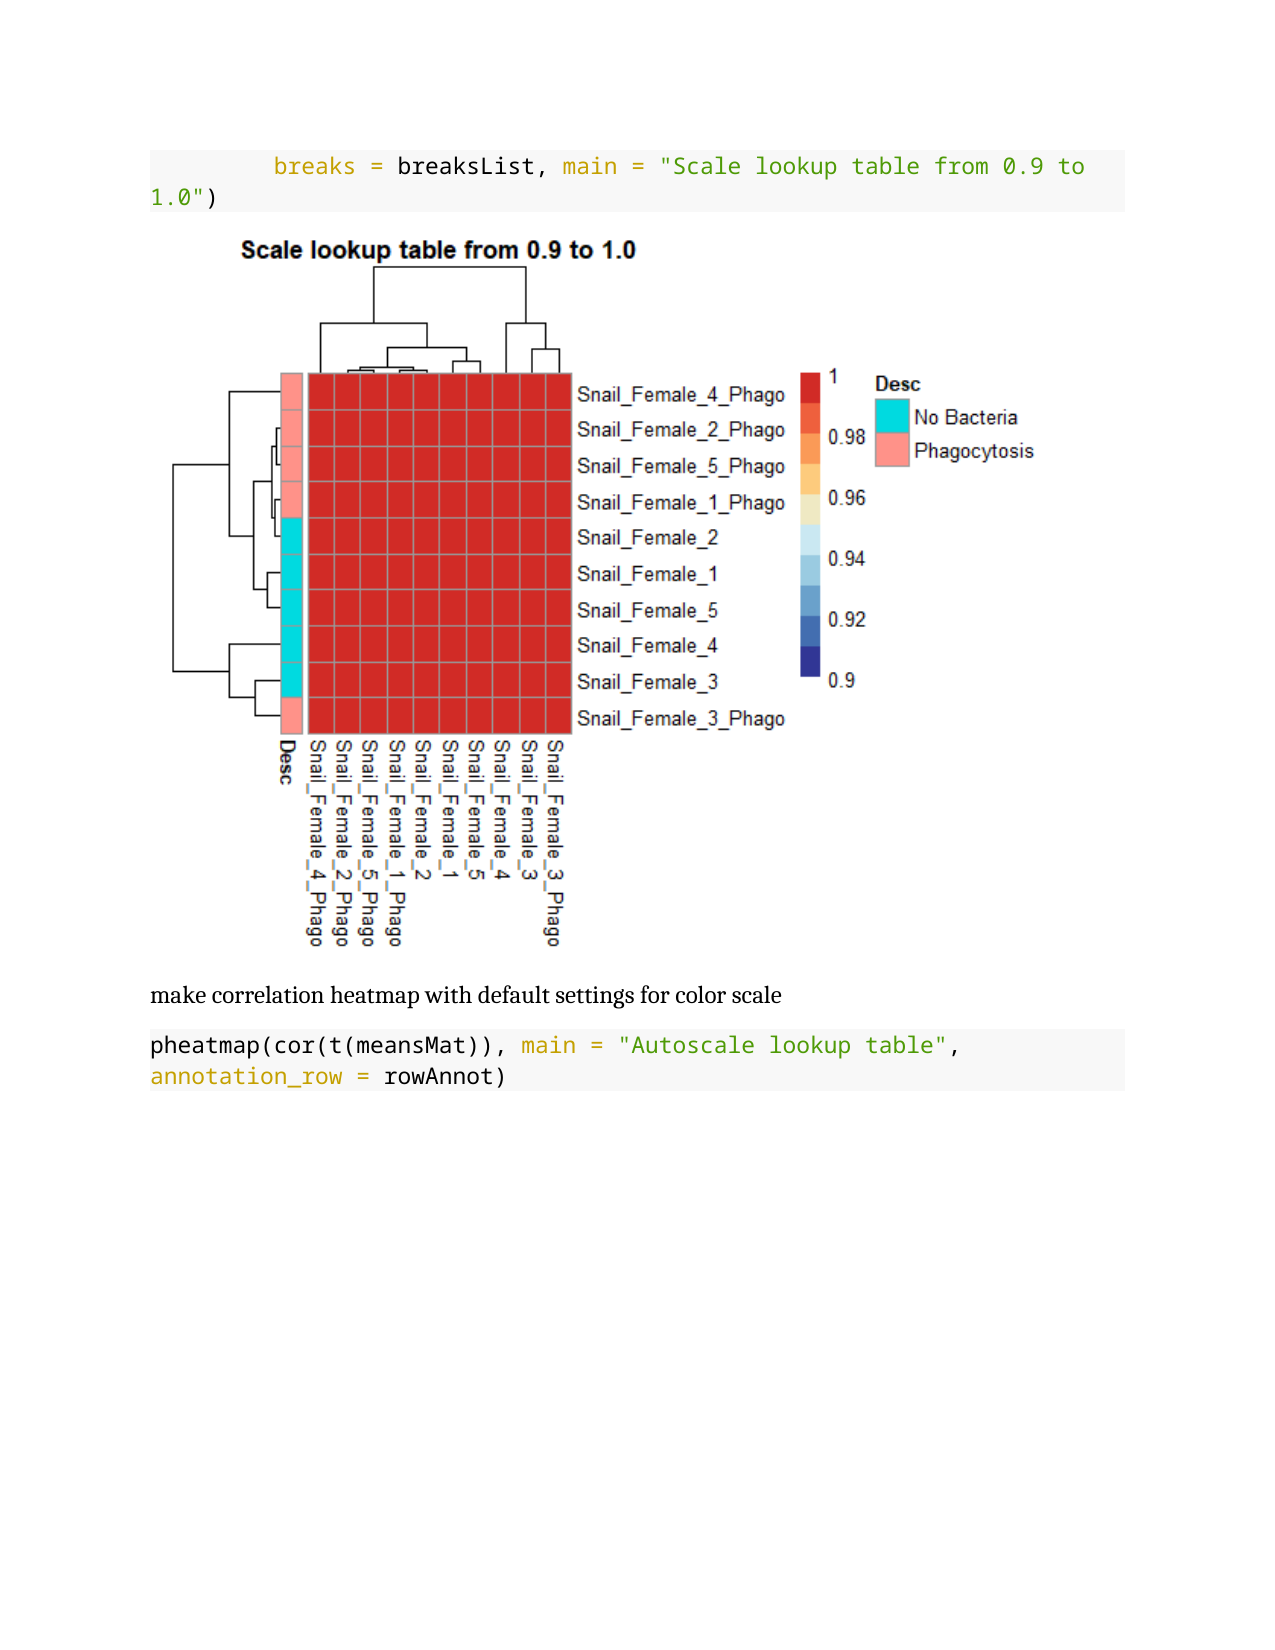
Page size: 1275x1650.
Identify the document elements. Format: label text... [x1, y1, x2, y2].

text make correlation heatmap with default settings for color scale [150, 981, 1125, 1010]
picture [168, 233, 1044, 963]
text pheatmap(cor(t(meansMat)), main = "Autoscale lookup table", annotation_row = rowAnnot) [507, 1029, 1125, 1091]
